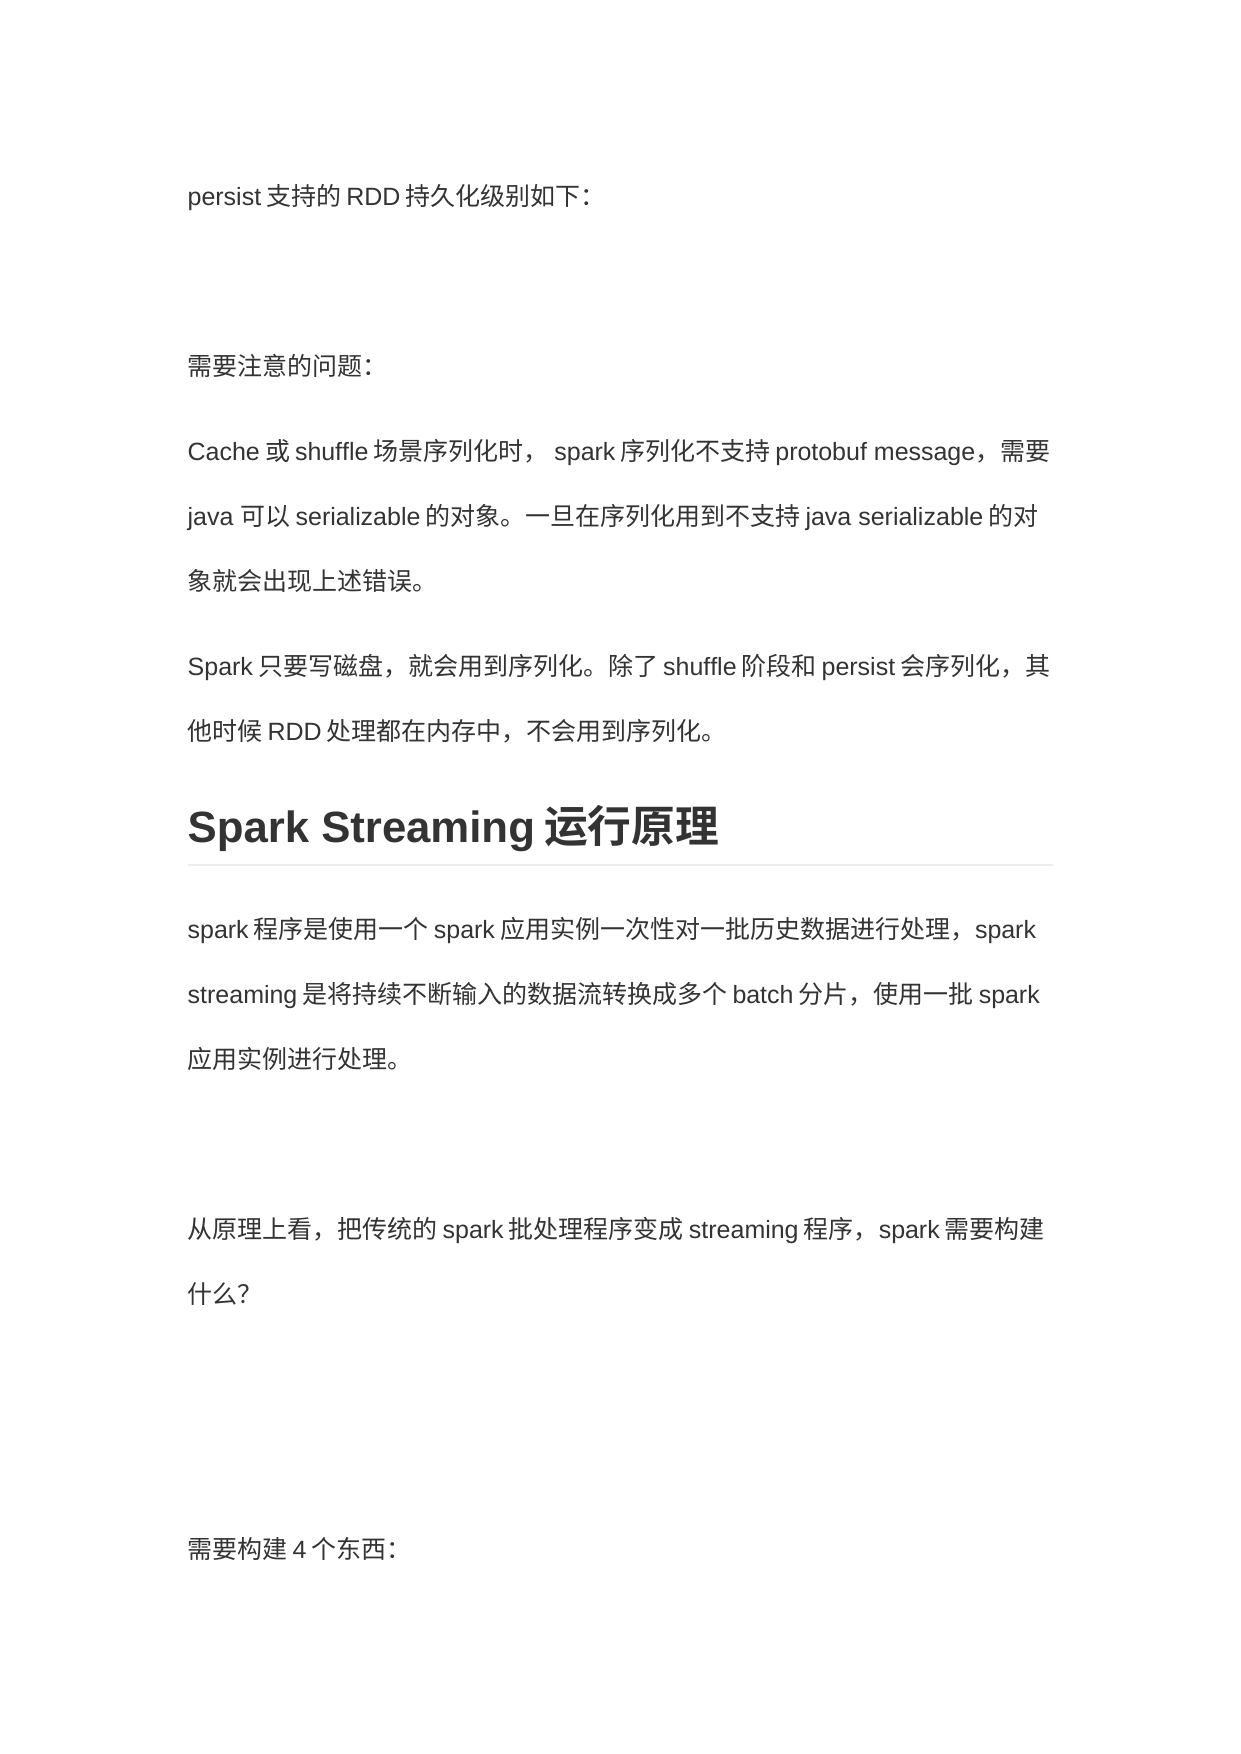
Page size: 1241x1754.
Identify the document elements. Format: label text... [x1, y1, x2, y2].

text Spark Streaming运行原理 [187, 791, 1053, 866]
text 从原理上看，把传统的spark批处理程序变成streaming程序，spark需要构建什么？ [187, 1195, 1053, 1325]
text 需要注意的问题： [187, 332, 1053, 397]
text 需要构建4个东西： [187, 1515, 1053, 1580]
text persist支持的RDD持久化级别如下： [187, 162, 1053, 227]
text Cache或shuffle场景序列化时， spark序列化不支持protobuf message，需要java 可以serializable的对象。一旦在序列化用到不支持java serializable的对象就会出现上述错误。 [187, 417, 1053, 612]
text Spark只要写磁盘，就会用到序列化。除了shuffle阶段和persist会序列化，其他时候RDD处理都在内存中，不会用到序列化。 [187, 632, 1053, 762]
text spark程序是使用一个spark应用实例一次性对一批历史数据进行处理，spark streaming是将持续不断输入的数据流转换成多个batch分片，使用一批spark应用实例进行处理。 [187, 895, 1053, 1090]
